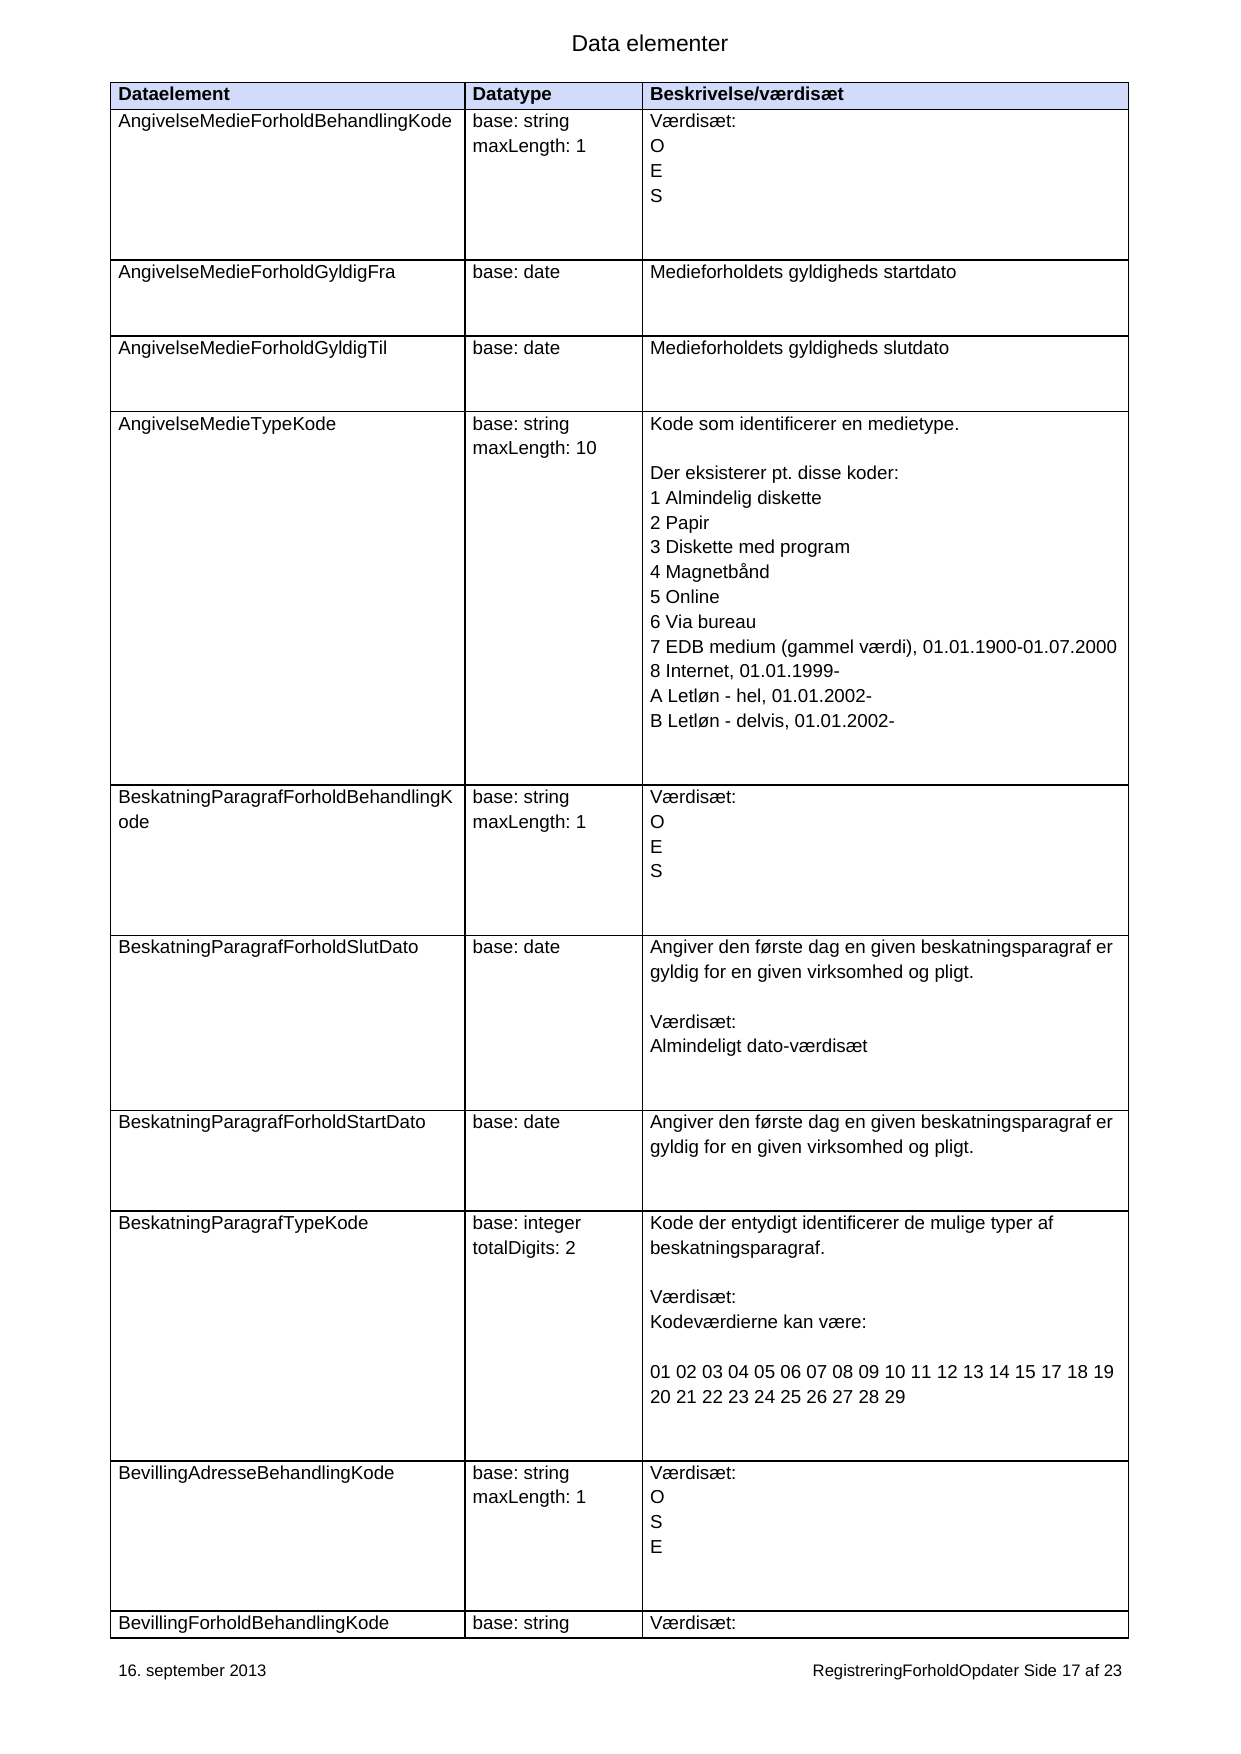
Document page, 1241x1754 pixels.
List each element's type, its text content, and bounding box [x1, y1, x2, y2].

table_cell base: string maxLength: 1 [466, 786, 642, 934]
table_cell base: integer totalDigits: 2 [466, 1212, 642, 1460]
table_cell Kode som identificerer en medietype. Der eksisterer pt. disse koder: 1 Almindelig diskette 2 Papir 3 Diskette med program 4 Magnetbånd 5 Online 6 Via bureau 7 EDB medium (gammel værdi), 01.01.1900-01.07.2000 8 Internet, 01.01.1999- A Letløn - hel, 01.01.2002- B Letløn - delvis, 01.01.2002- [643, 412, 1128, 784]
table_cell Værdisæt: O S E [643, 1462, 1128, 1610]
table_cell base: string maxLength: 10 [466, 412, 642, 784]
table_cell Medieforholdets gyldigheds slutdato [643, 337, 1128, 411]
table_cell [466, 1612, 642, 1637]
table_cell Angiver den første dag en given beskatningsparagraf er gyldig for en given virksomhed og pligt. [643, 1111, 1128, 1210]
table_cell Værdisæt: O E S [643, 110, 1128, 259]
table_cell BevillingAdresseBehandlingKode [111, 1462, 464, 1610]
table_cell Angiver den første dag en given beskatningsparagraf er gyldig for en given virksomhed og pligt. Værdisæt: Almindeligt dato-værdisæt [643, 936, 1128, 1110]
table_cell Kode der entydigt identificerer de mulige typer af beskatningsparagraf. Værdisæt: Kodeværdierne kan være: 01 02 03 04 05 06 07 08 09 10 11 12 13 14 15 17 18 19 20 21 22 23 24 25 26 27 28 29 [643, 1212, 1128, 1460]
table_cell AngivelseMedieForholdBehandlingKode [111, 110, 464, 259]
table_header Dataelement [111, 83, 464, 109]
table_cell BeskatningParagrafForholdStartDato [111, 1111, 464, 1210]
table_cell base: string maxLength: 1 [466, 1462, 642, 1610]
table_cell BeskatningParagrafForholdBehandlingKode [111, 786, 464, 934]
table_cell base: date [466, 337, 642, 411]
table_header Beskrivelse/værdisæt [643, 83, 1128, 109]
table_cell AngivelseMedieForholdGyldigFra [111, 261, 464, 335]
table_cell Værdisæt: O S P [643, 1612, 1128, 1637]
table_cell base: date [466, 1111, 642, 1210]
table_cell AngivelseMedieTypeKode [111, 412, 464, 784]
table_cell Værdisæt: O E S [643, 786, 1128, 934]
table_cell base: date [466, 936, 642, 1110]
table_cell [111, 1612, 464, 1637]
table_header Datatype [466, 83, 642, 109]
table_cell AngivelseMedieForholdGyldigTil [111, 337, 464, 411]
table_cell Medieforholdets gyldigheds startdato [643, 261, 1128, 335]
table_cell BeskatningParagrafForholdSlutDato [111, 936, 464, 1110]
table_cell base: string maxLength: 1 [466, 110, 642, 259]
table_cell BeskatningParagrafTypeKode [111, 1212, 464, 1460]
table_cell base: date [466, 261, 642, 335]
